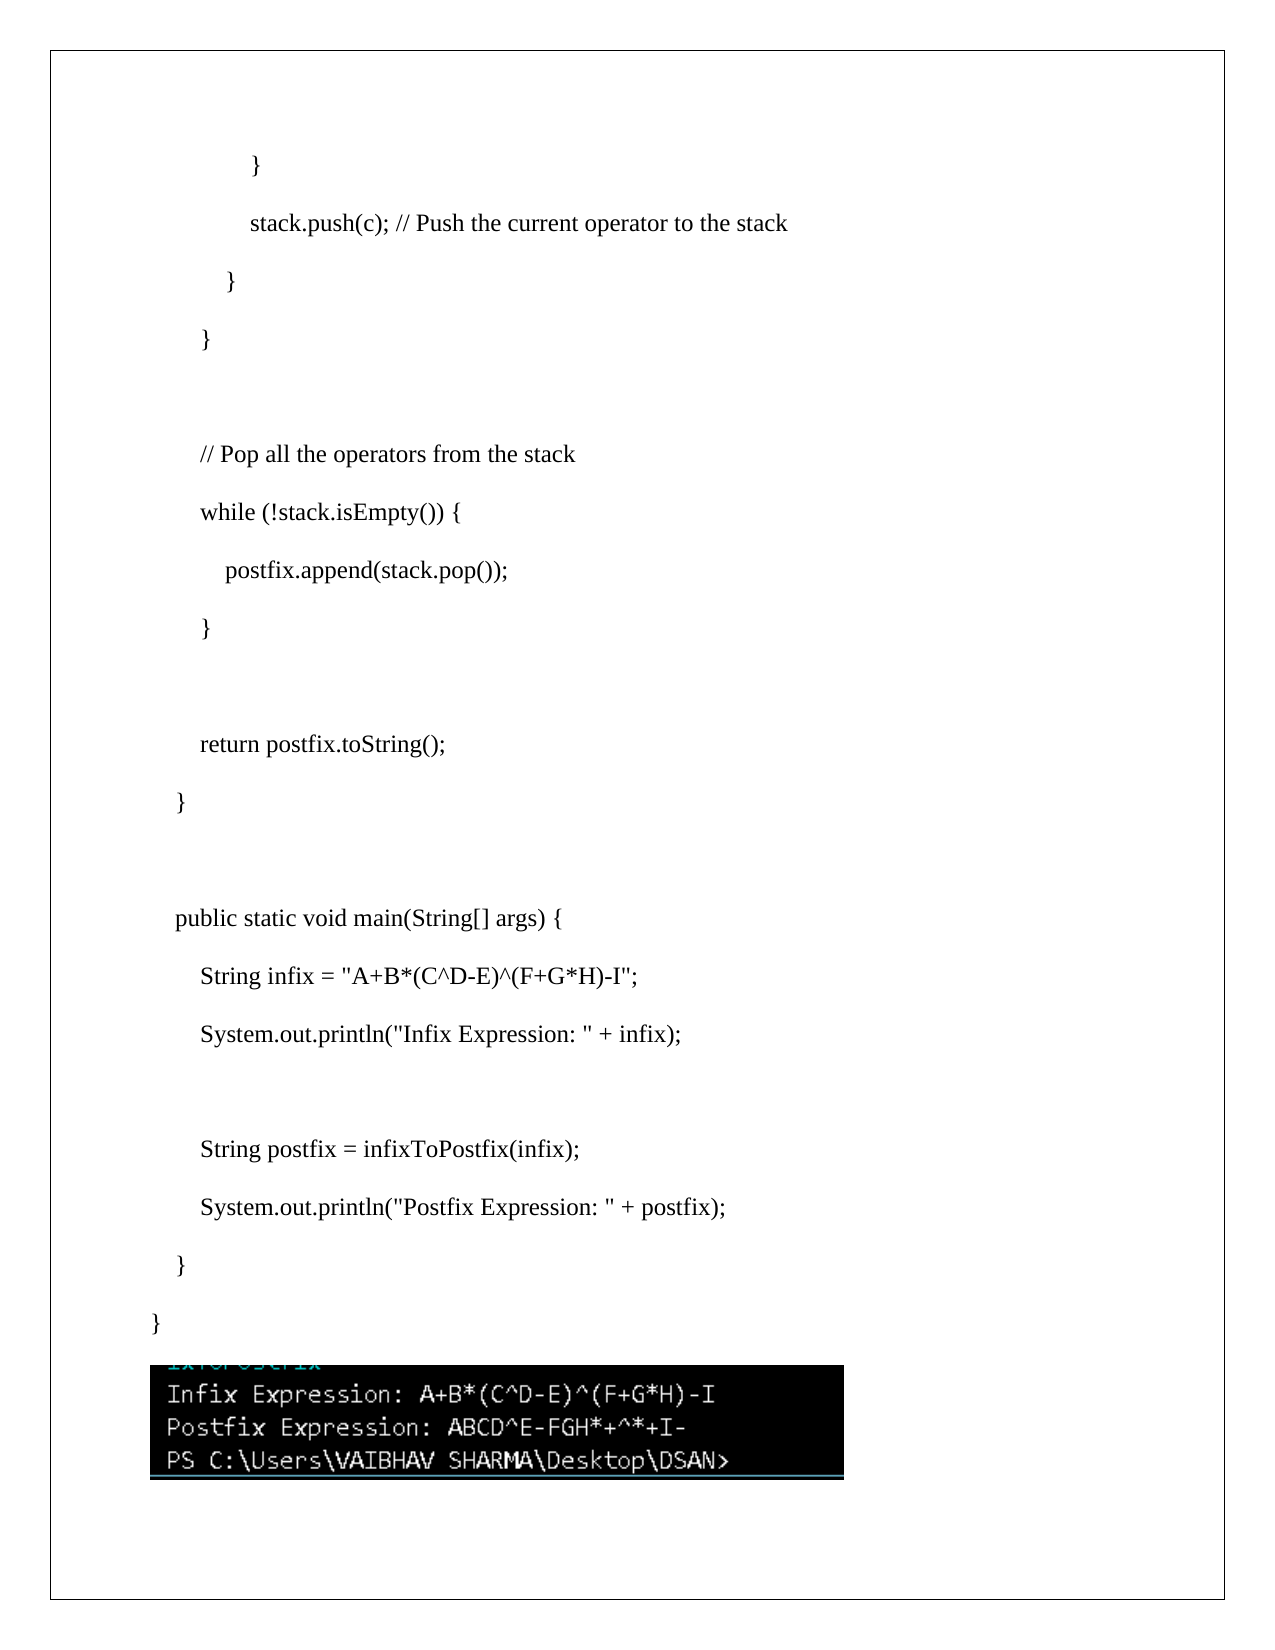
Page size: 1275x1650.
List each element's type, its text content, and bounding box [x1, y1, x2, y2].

text } [150, 1250, 1125, 1278]
text String infix = "A+B*(C^D-E)^(F+G*H)-I"; [150, 961, 1125, 989]
text } [150, 324, 1125, 352]
text } [150, 787, 1125, 816]
text } [150, 1308, 1125, 1336]
text while (!stack.isEmpty()) { [150, 497, 1125, 526]
text public static void main(String[] args) { [150, 903, 1125, 932]
text } [150, 150, 1125, 179]
text System.out.println("Postfix Expression: " + postfix); [150, 1192, 1125, 1221]
text // Pop all the operators from the stack [150, 439, 1125, 468]
text System.out.println("Infix Expression: " + infix); [150, 1019, 1125, 1047]
text stack.push(c); // Push the current operator to the stack [150, 208, 1125, 237]
text String postfix = infixToPostfix(infix); [150, 1134, 1125, 1163]
text postfix.append(stack.pop()); [150, 555, 1125, 584]
text return postfix.toString(); [150, 729, 1125, 758]
picture [150, 1365, 844, 1480]
text } [150, 613, 1125, 642]
text } [150, 266, 1125, 294]
